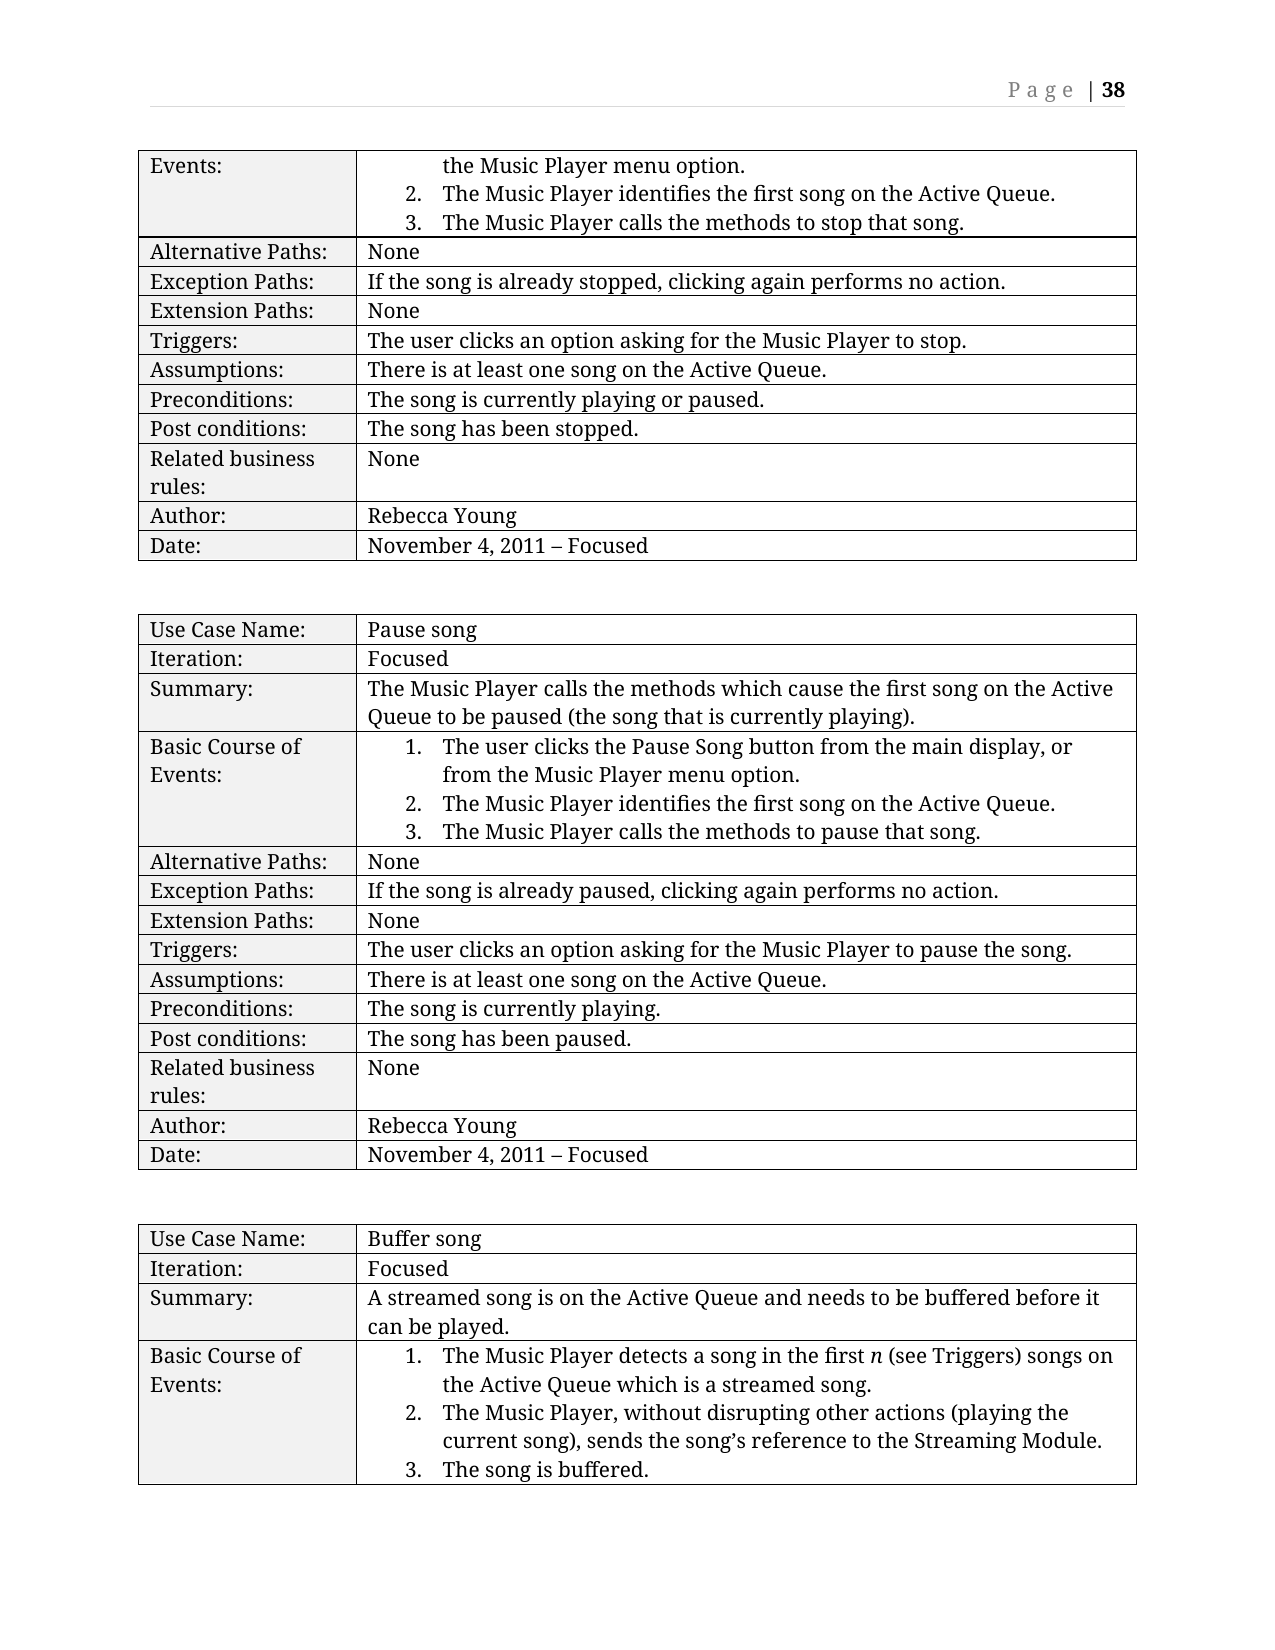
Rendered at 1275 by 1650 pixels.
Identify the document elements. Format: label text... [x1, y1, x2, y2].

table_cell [139, 151, 356, 236]
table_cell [357, 1341, 1136, 1483]
table_cell Date: [139, 1141, 356, 1169]
table_cell Exception Paths: [139, 267, 356, 295]
table_cell If the song is already paused, clicking again performs no action. [357, 876, 1136, 905]
table_cell Related business rules: [139, 444, 356, 501]
table_cell The song has been paused. [357, 1024, 1136, 1052]
table_cell Focused [357, 645, 1136, 673]
table_cell Post conditions: [139, 414, 356, 443]
table_cell Triggers: [139, 326, 356, 354]
table_cell Date: [139, 531, 356, 559]
table_cell The song is currently playing. [357, 994, 1136, 1023]
table_cell The user clicks an option asking for the Music Player to pause the song. [357, 935, 1136, 964]
table_cell Post conditions: [139, 1024, 356, 1052]
table_cell The song has been stopped. [357, 414, 1136, 443]
table_cell Extension Paths: [139, 906, 356, 934]
table_cell The song is currently playing or paused. [357, 385, 1136, 413]
table_cell Iteration: [139, 645, 356, 673]
table_cell Alternative Paths: [139, 847, 356, 875]
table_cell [357, 151, 1136, 236]
table_cell Related business rules: [139, 1053, 356, 1110]
table_header Buffer song [357, 1225, 1136, 1253]
table_cell None [357, 444, 1136, 501]
table_cell None [357, 847, 1136, 875]
table_cell November 4, 2011 – Focused [357, 531, 1136, 559]
table_header Pause song [357, 615, 1136, 643]
table_cell Author: [139, 1111, 356, 1139]
table_cell Assumptions: [139, 965, 356, 993]
table_cell Extension Paths: [139, 296, 356, 325]
table_cell Basic Course of Events: [139, 732, 356, 846]
table_cell Author: [139, 502, 356, 530]
table_cell The user clicks an option asking for the Music Player to stop. [357, 326, 1136, 354]
table_header Use Case Name: [139, 1225, 356, 1253]
table_cell Rebecca Young [357, 502, 1136, 530]
table_cell There is at least one song on the Active Queue. [357, 965, 1136, 993]
table_cell None [357, 238, 1136, 266]
table_cell None [357, 1053, 1136, 1110]
table_cell None [357, 906, 1136, 934]
table_cell November 4, 2011 – Focused [357, 1141, 1136, 1169]
table_cell Focused [357, 1254, 1136, 1282]
table_cell The Music Player calls the methods which cause the first song on the Active Queue to be paused (the song that is currently playing). [357, 674, 1136, 731]
table_cell Assumptions: [139, 355, 356, 384]
table_cell Rebecca Young [357, 1111, 1136, 1139]
table_cell Preconditions: [139, 994, 356, 1023]
table_cell Exception Paths: [139, 876, 356, 905]
table_cell Triggers: [139, 935, 356, 964]
table_cell Preconditions: [139, 385, 356, 413]
table_cell A streamed song is on the Active Queue and needs to be buffered before it can be played. [357, 1284, 1136, 1340]
table_cell The user clicks the Pause Song button from the main display, or from the Music Player menu option. The Music Player identifies the first song on the Active Queue. The Music Player calls the methods to pause that song. [357, 732, 1136, 846]
table_cell Summary: [139, 1284, 356, 1340]
table_cell If the song is already stopped, clicking again performs no action. [357, 267, 1136, 295]
table_cell Summary: [139, 674, 356, 731]
table_cell Alternative Paths: [139, 238, 356, 266]
table_header Use Case Name: [139, 615, 356, 643]
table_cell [139, 1341, 356, 1483]
table_cell There is at least one song on the Active Queue. [357, 355, 1136, 384]
table_cell Iteration: [139, 1254, 356, 1282]
table_cell None [357, 296, 1136, 325]
